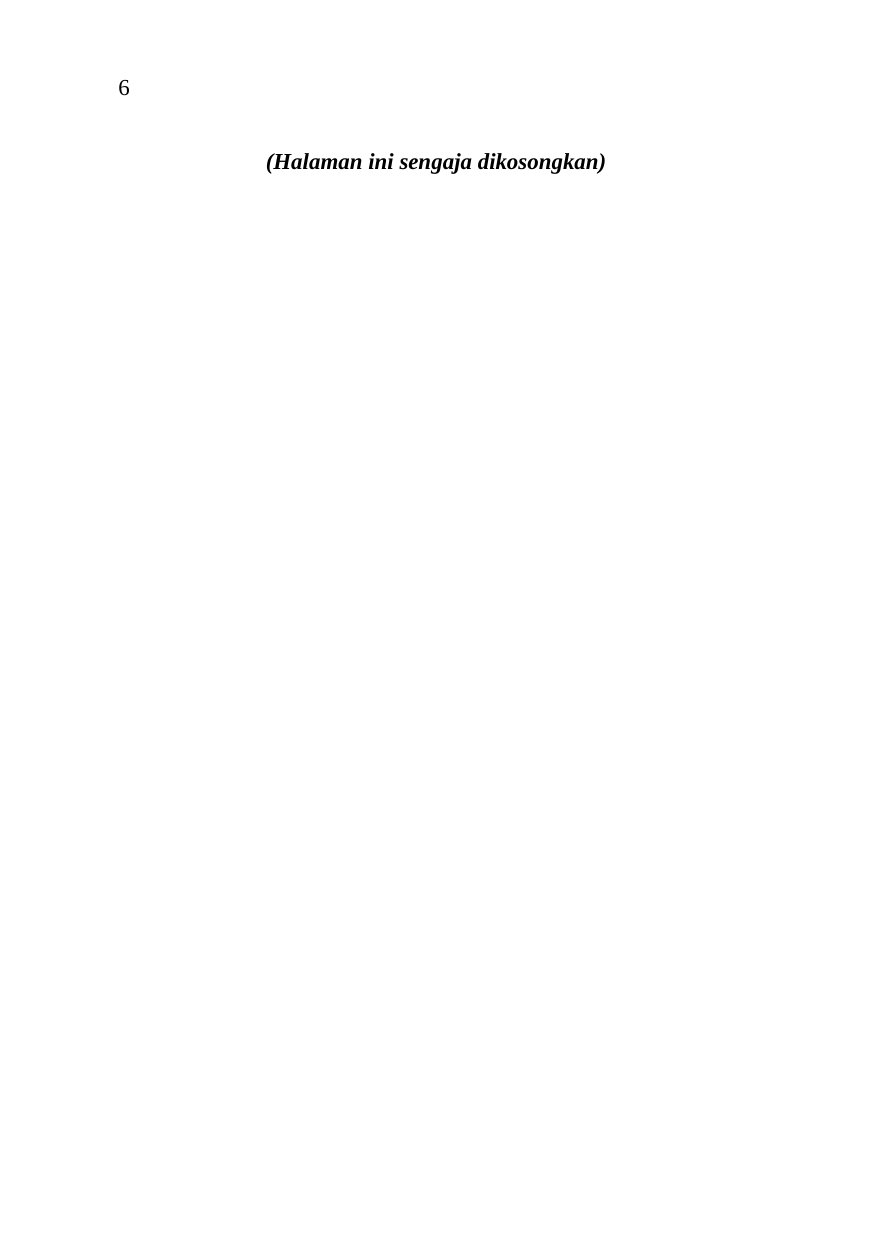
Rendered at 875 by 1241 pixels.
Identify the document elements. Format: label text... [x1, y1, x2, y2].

text (Halaman ini sengaja dikosongkan) [118, 148, 756, 174]
